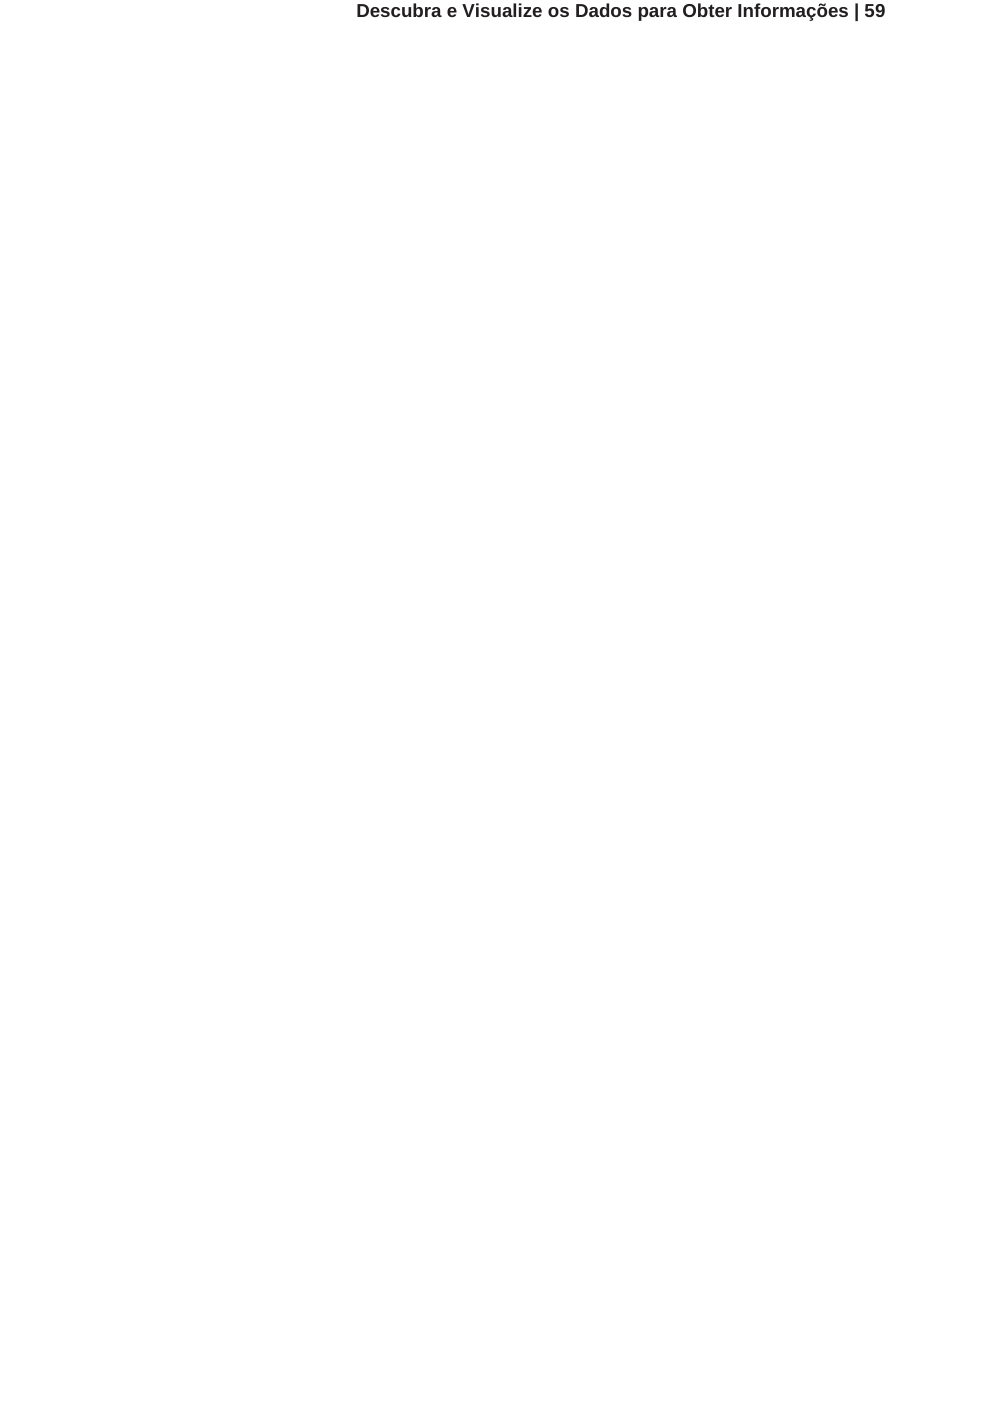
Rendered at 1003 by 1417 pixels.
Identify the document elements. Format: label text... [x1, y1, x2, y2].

text Descubra e Visualize os Dados para Obter Informações | 59 [0, 0, 885, 22]
